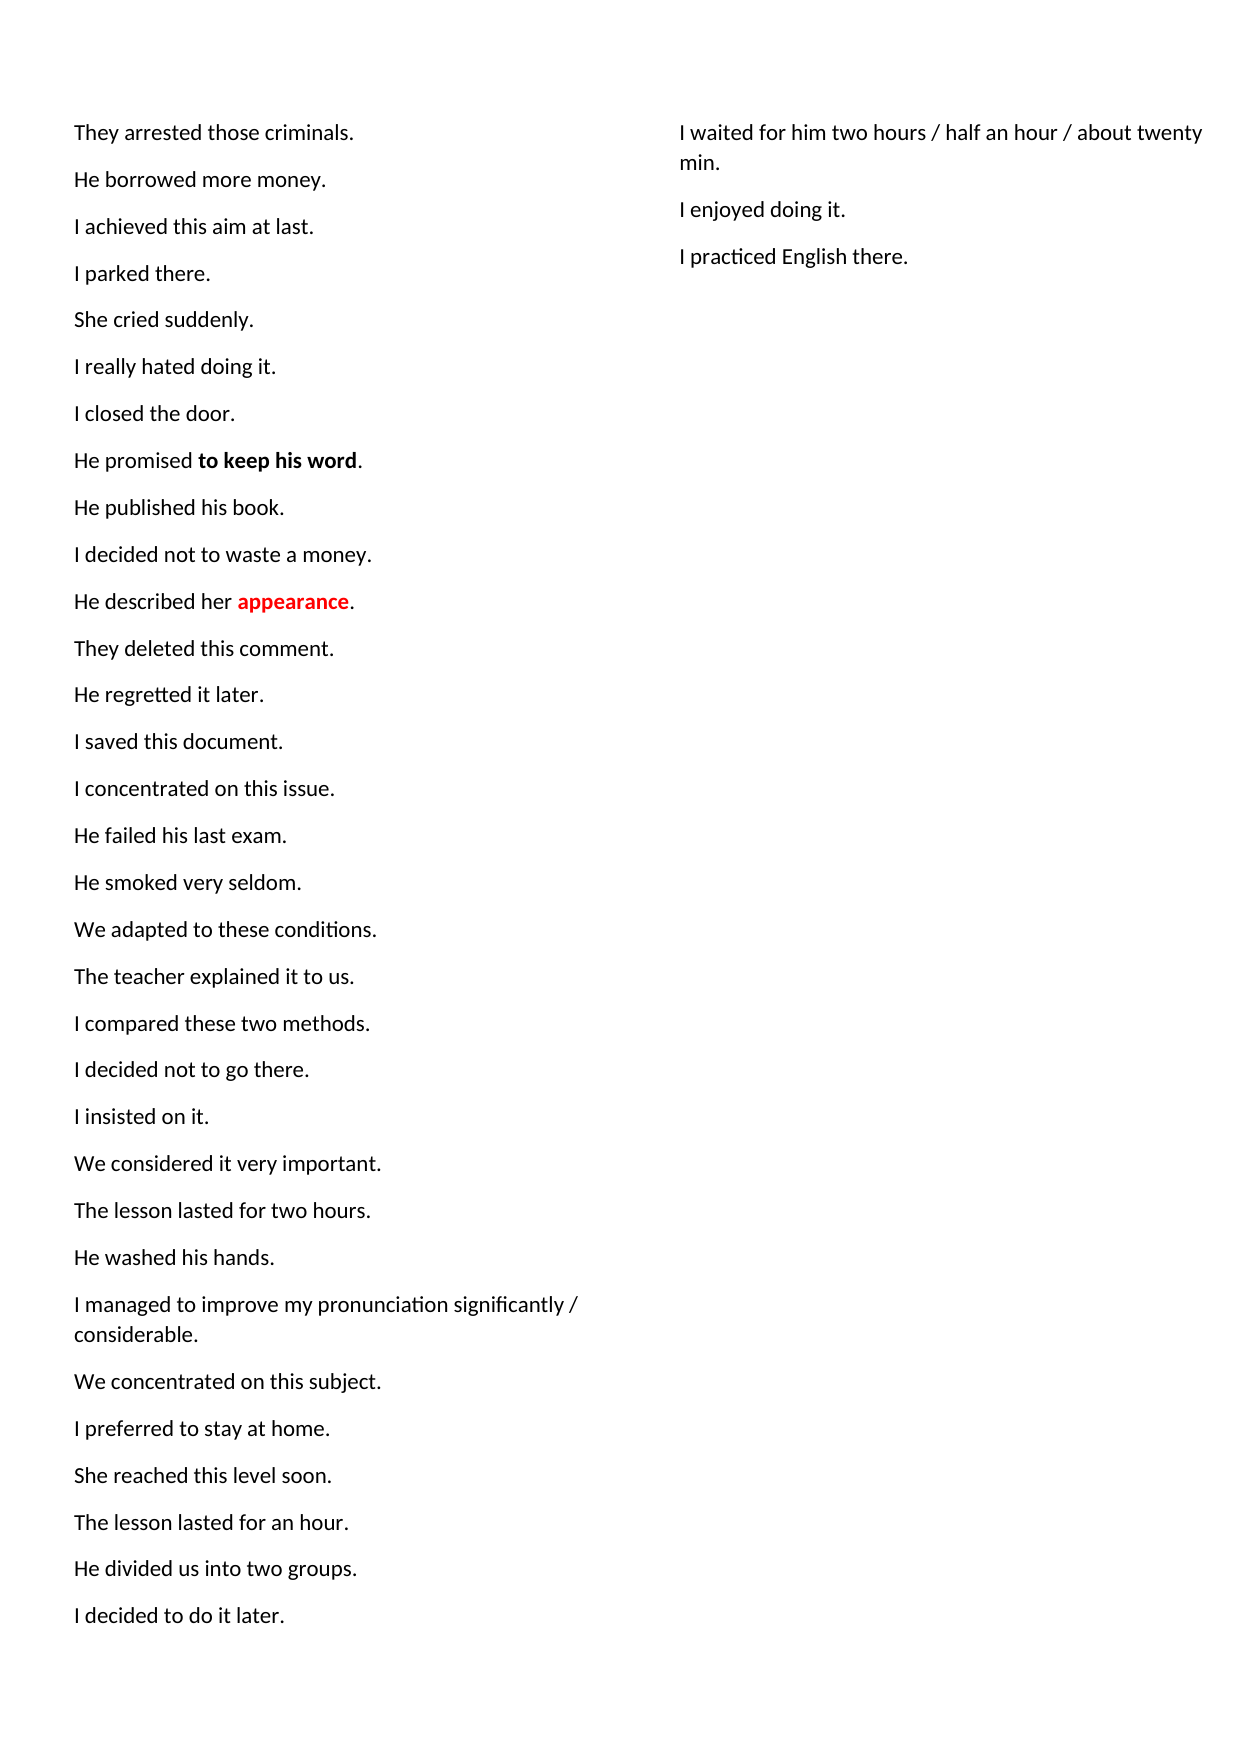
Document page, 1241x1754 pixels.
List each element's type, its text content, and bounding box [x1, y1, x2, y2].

text He described her appearance. [74, 587, 605, 615]
text I saved this document. [74, 727, 605, 756]
text The teacher explained it to us. [74, 962, 605, 990]
text They deleted this comment. [74, 634, 605, 662]
text We adapted to these conditions. [74, 915, 605, 943]
text He smoked very seldom. [74, 868, 605, 896]
text He divided us into two groups. [74, 1554, 605, 1583]
text I compared these two methods. [74, 1009, 605, 1037]
text I parked there. [74, 259, 605, 287]
text I insisted on it. [74, 1102, 605, 1131]
text He published his book. [74, 493, 605, 521]
text I closed the door. [74, 399, 605, 427]
text They arrested those criminals. [74, 118, 605, 146]
text He borrowed more money. [74, 165, 605, 193]
text I waited for him two hours / half an hour / about twenty min. [679, 118, 1211, 176]
text I decided not to go there. [74, 1056, 605, 1084]
text I achieved this aim at last. [74, 212, 605, 240]
text I preferred to stay at home. [74, 1414, 605, 1442]
text We concentrated on this subject. [74, 1367, 605, 1395]
text She reached this level soon. [74, 1461, 605, 1489]
text He regretted it later. [74, 681, 605, 709]
text He failed his last exam. [74, 821, 605, 849]
text I concentrated on this issue. [74, 774, 605, 802]
text We considered it very important. [74, 1149, 605, 1177]
text I managed to improve my pronunciation significantly / considerable. [74, 1290, 605, 1348]
text I practiced English there. [679, 242, 1211, 270]
text She cried suddenly. [74, 306, 605, 334]
text I decided to do it later. [74, 1601, 605, 1629]
text I enjoyed doing it. [679, 195, 1211, 223]
text He washed his hands. [74, 1243, 605, 1271]
text The lesson lasted for an hour. [74, 1508, 605, 1536]
text He promised to keep his word. [74, 446, 605, 474]
text The lesson lasted for two hours. [74, 1196, 605, 1224]
text I decided not to waste a money. [74, 540, 605, 568]
text I really hated doing it. [74, 352, 605, 381]
